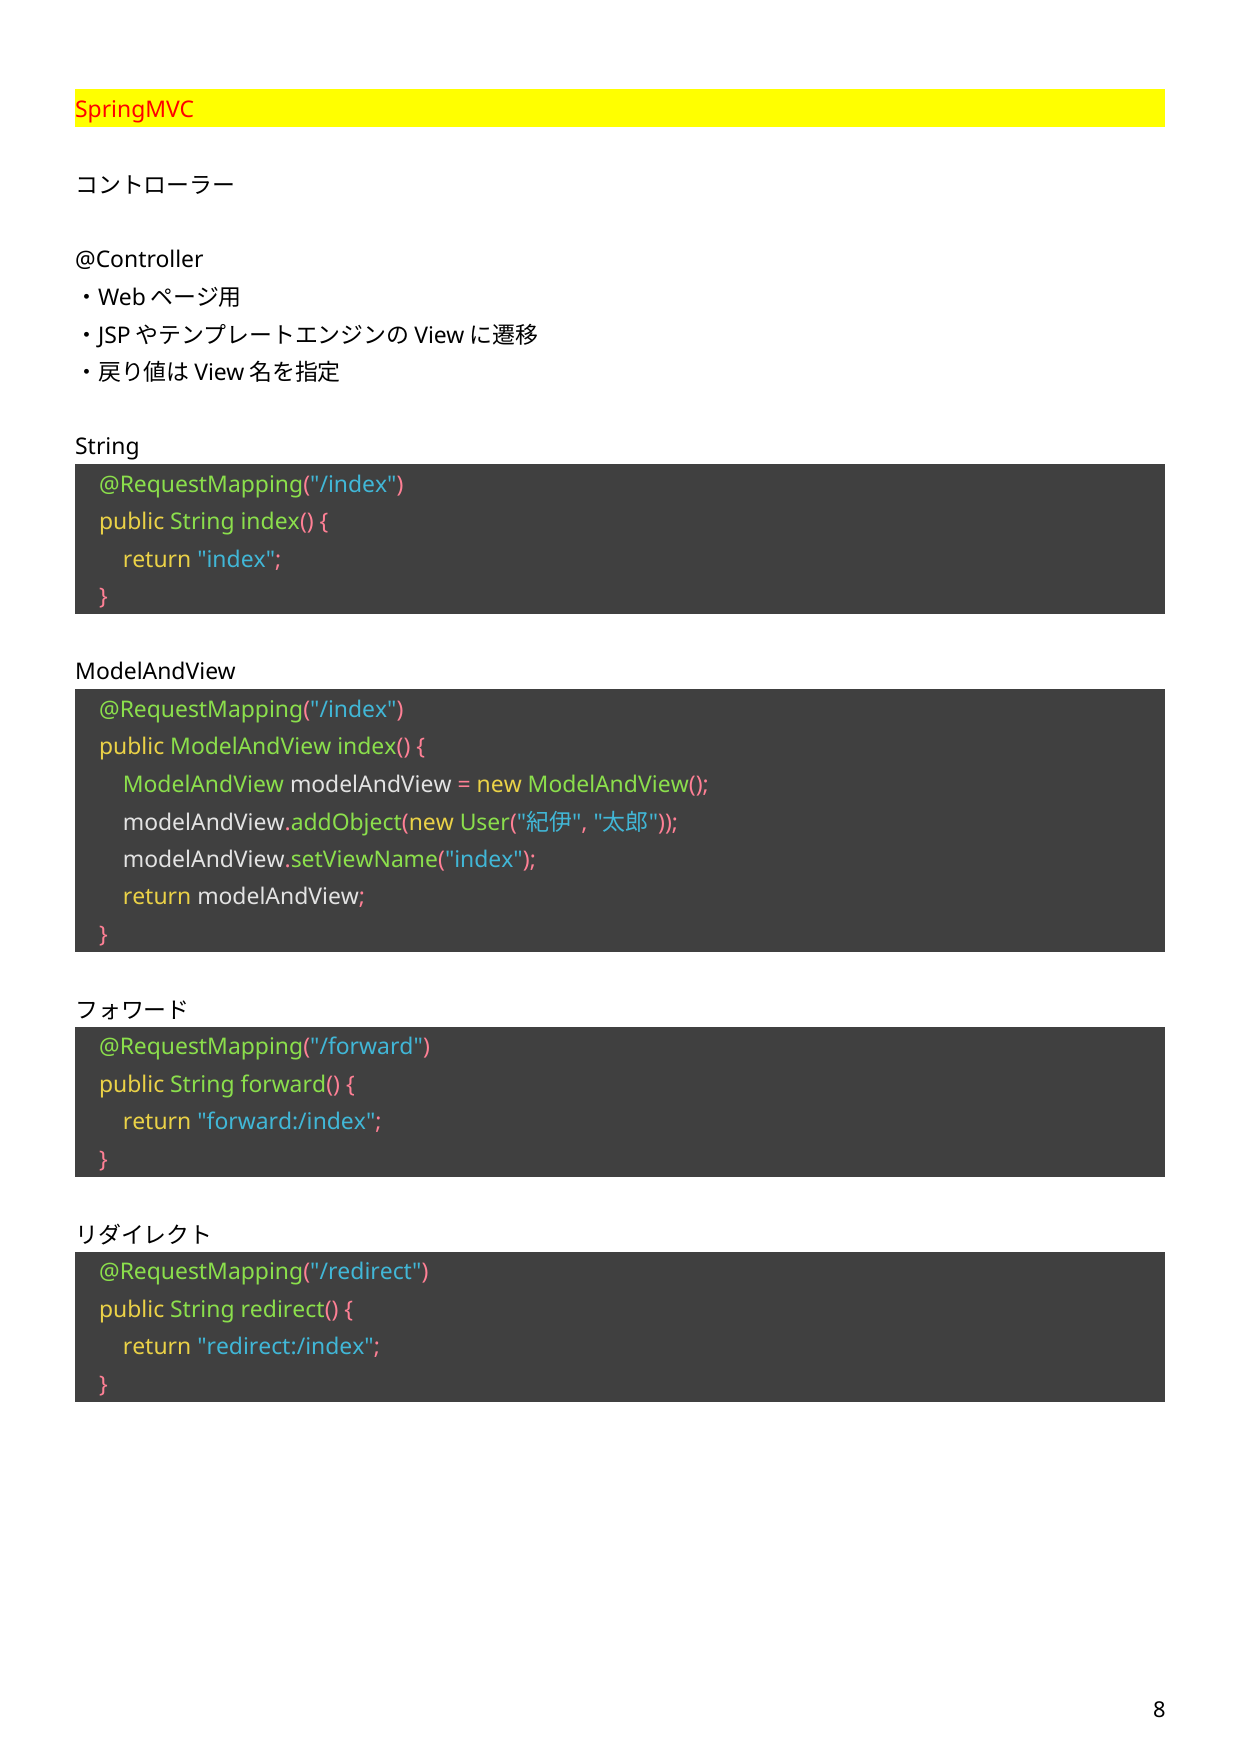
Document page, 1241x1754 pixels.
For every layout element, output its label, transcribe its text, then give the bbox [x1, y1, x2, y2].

list ・Webページ用 [75, 277, 1165, 314]
text @RequestMapping("/index") [75, 464, 1165, 502]
text public ModelAndView index() { [75, 727, 1165, 764]
list フォワード [75, 989, 1165, 1027]
text @RequestMapping("/forward") [75, 1027, 1165, 1064]
text } [75, 914, 1165, 952]
list SpringMVC [75, 89, 1165, 127]
text return modelAndView; [75, 877, 1165, 914]
text return "index"; [75, 539, 1165, 577]
text modelAndView.addObject(new User("紀伊", "太郎")); [75, 802, 1165, 839]
text ModelAndView modelAndView = new ModelAndView(); [75, 764, 1165, 802]
text public String redirect() { [75, 1289, 1165, 1327]
list ModelAndView [75, 652, 1165, 689]
text return "forward:/index"; [75, 1102, 1165, 1139]
list @Controller [75, 239, 1165, 277]
text @RequestMapping("/redirect") [75, 1252, 1165, 1289]
text public String forward() { [75, 1064, 1165, 1102]
text } [75, 1139, 1165, 1177]
text modelAndView.setViewName("index"); [75, 839, 1165, 877]
text } [75, 577, 1165, 614]
text public String index() { [75, 502, 1165, 539]
list String [75, 427, 1165, 464]
list ・戻り値はView名を指定 [75, 352, 1165, 389]
list コントローラー [75, 164, 1165, 202]
text @RequestMapping("/index") [75, 689, 1165, 727]
text } [75, 1364, 1165, 1402]
list ・JSPやテンプレートエンジンのViewに遷移 [75, 314, 1165, 352]
list リダイレクト [75, 1214, 1165, 1252]
text return "redirect:/index"; [75, 1327, 1165, 1364]
